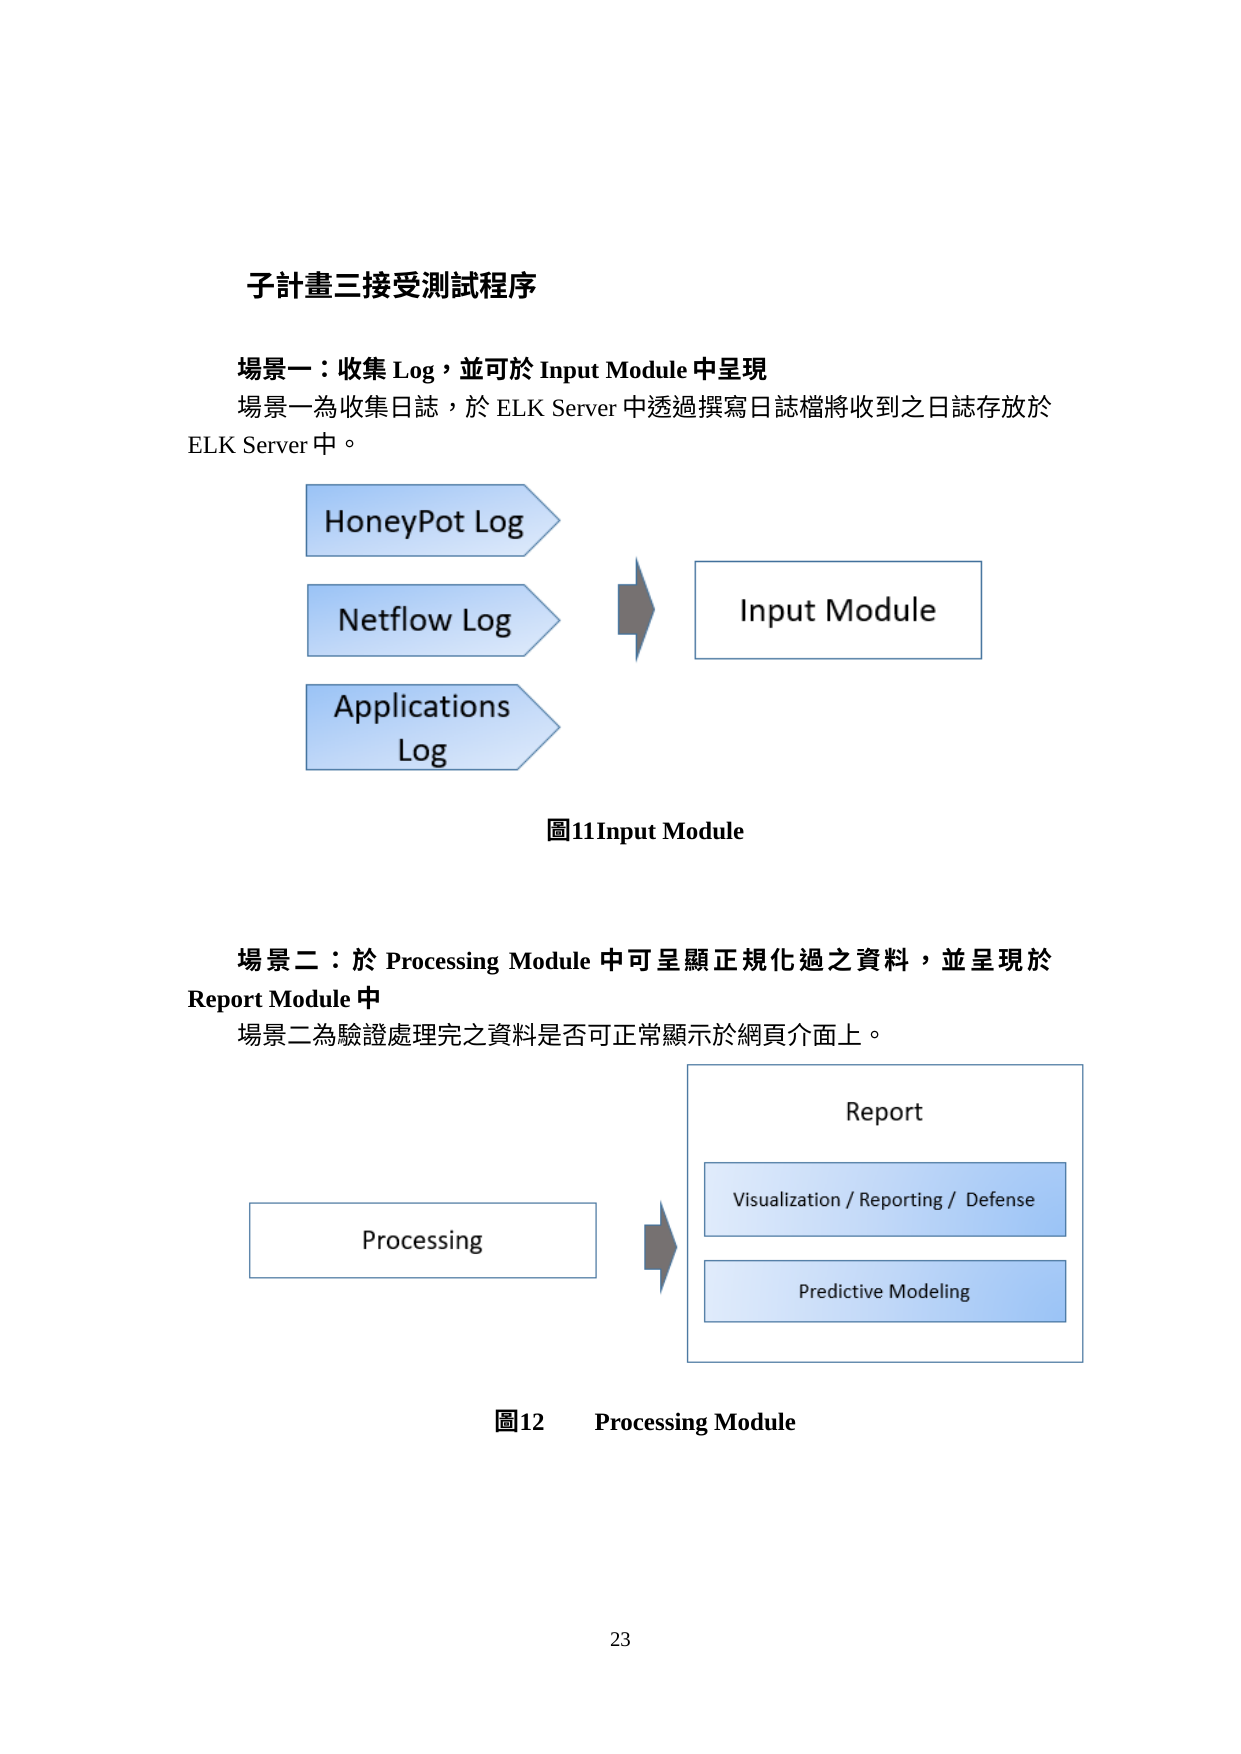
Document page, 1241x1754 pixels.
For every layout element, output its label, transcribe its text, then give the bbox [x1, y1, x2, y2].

text 場景二為驗證處理完之資料是否可正常顯示於網頁介面上。 [187, 1015, 1053, 1053]
picture [237, 1052, 1103, 1374]
subtitle 子計畫三接受測試程序 [187, 247, 1053, 322]
text 場景二：於Processing Module中可呈顯正規化過之資料，並呈現於Report Module中 [187, 940, 1053, 1015]
picture [295, 461, 996, 787]
text 場景一為收集日誌，於ELK Server中透過撰寫日誌檔將收到之日誌存放於ELK Server中。 [187, 387, 1053, 462]
text Processing Module [237, 1401, 1053, 1438]
text 場景一：收集Log，並可於Input Module中呈現 [187, 349, 1053, 387]
text Input Module [237, 809, 1053, 847]
